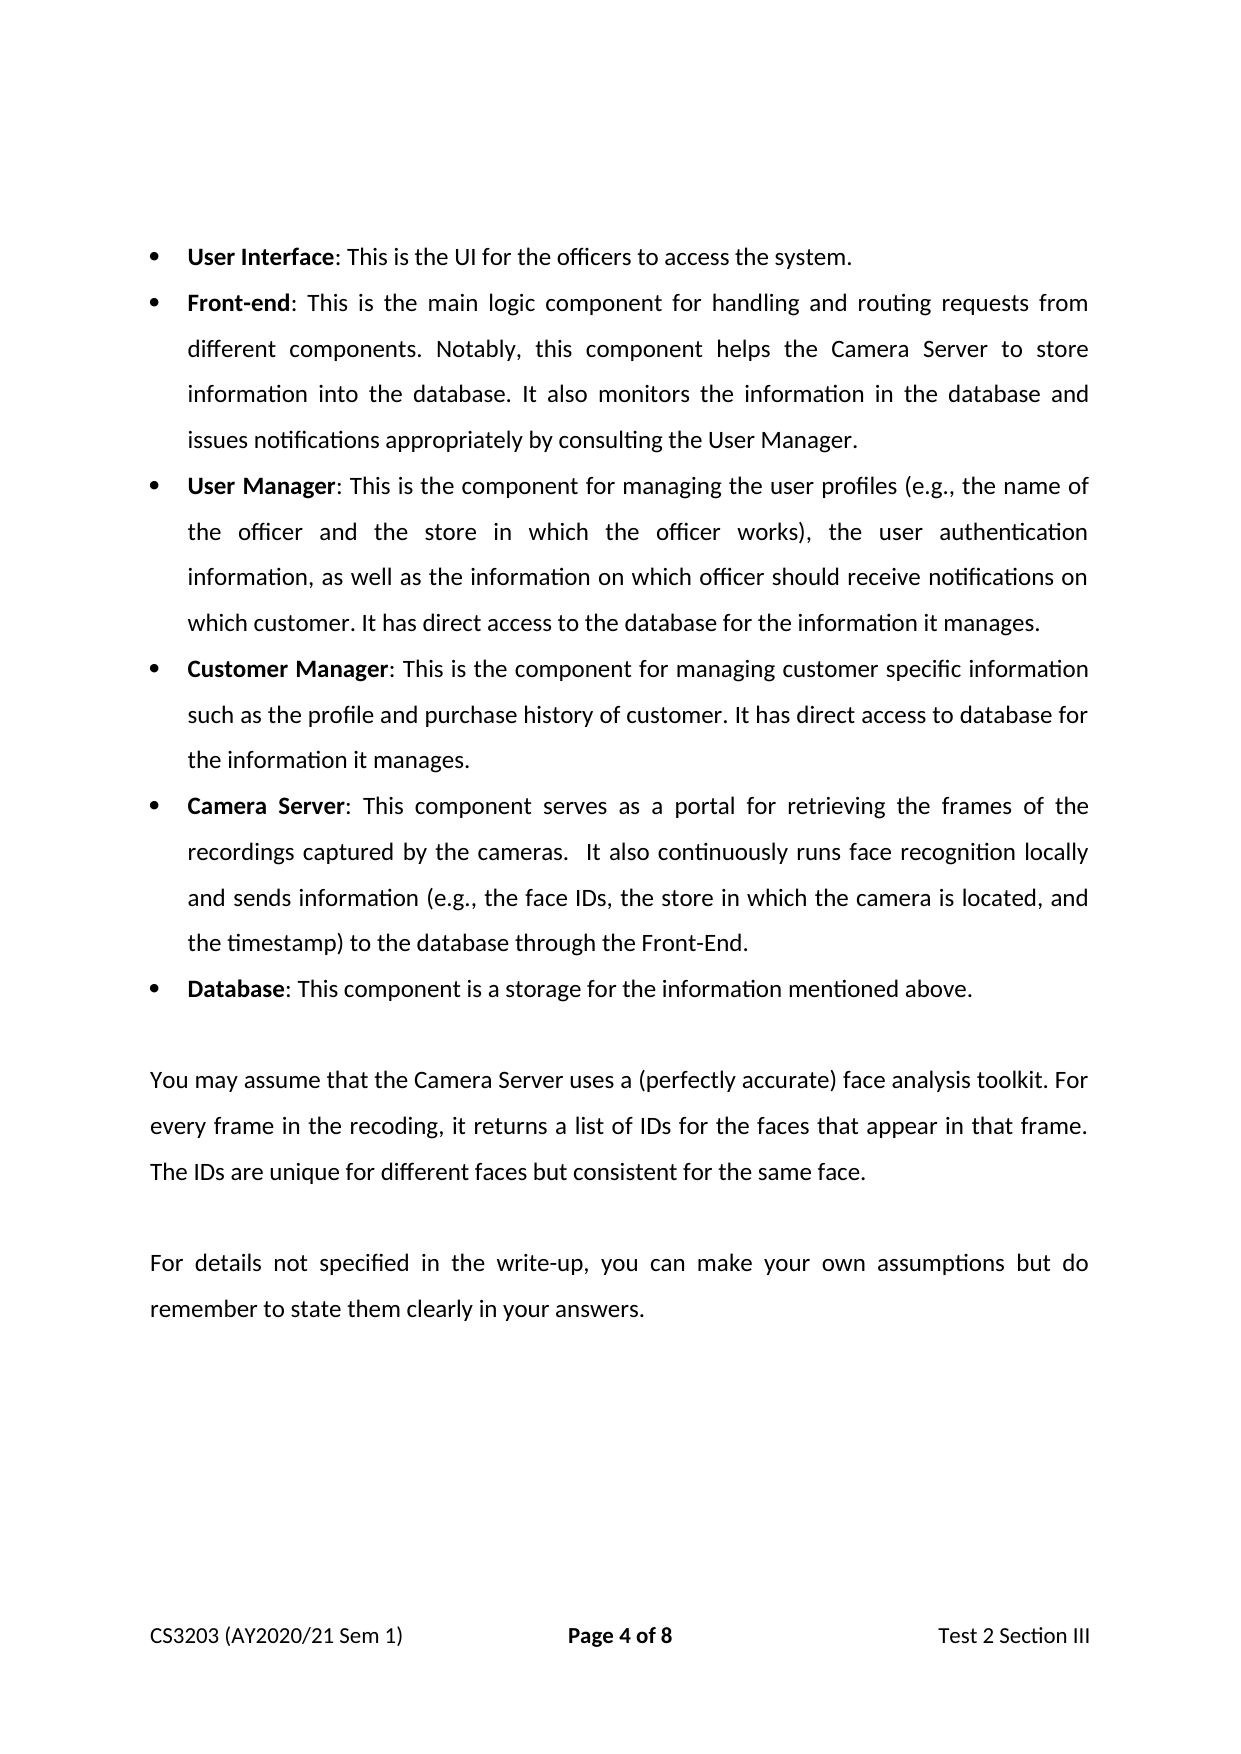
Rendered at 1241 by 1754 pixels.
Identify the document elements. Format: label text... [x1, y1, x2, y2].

text You may assume that the Camera Server uses a (perfectly accurate) face analysis toolkit. For every frame in the recoding, it returns a list of IDs for the faces that appear in that frame. The IDs are unique for different faces but consistent for the same face. [150, 1064, 1090, 1187]
list Front-end: This is the main logic component for handling and routing requests from different components. Notably, this component helps the Camera Server to store information into the database. It also monitors the information in the database and issues notifications appropriately by consulting the User Manager. [150, 287, 1090, 455]
list Database: This component is a storage for the information mentioned above. [150, 973, 1090, 1004]
list User Manager: This is the component for managing the user profiles (e.g., the name of the officer and the store in which the officer works), the user authentication information, as well as the information on which officer should receive notifications on which customer. It has direct access to the database for the information it manages. [150, 470, 1090, 638]
list Customer Manager: This is the component for managing customer specific information such as the profile and purchase history of customer. It has direct access to database for the information it manages. [150, 653, 1090, 775]
text For details not specified in the write-up, you can make your own assumptions but do remember to state them clearly in your answers. [150, 1247, 1090, 1324]
list Camera Server: This component serves as a portal for retrieving the frames of the recordings captured by the cameras. It also continuously runs face recognition locally and sends information (e.g., the face IDs, the store in which the camera is located, and the timestamp) to the database through the Front-End. [150, 790, 1090, 958]
list User Interface: This is the UI for the officers to access the system. [150, 241, 1090, 272]
